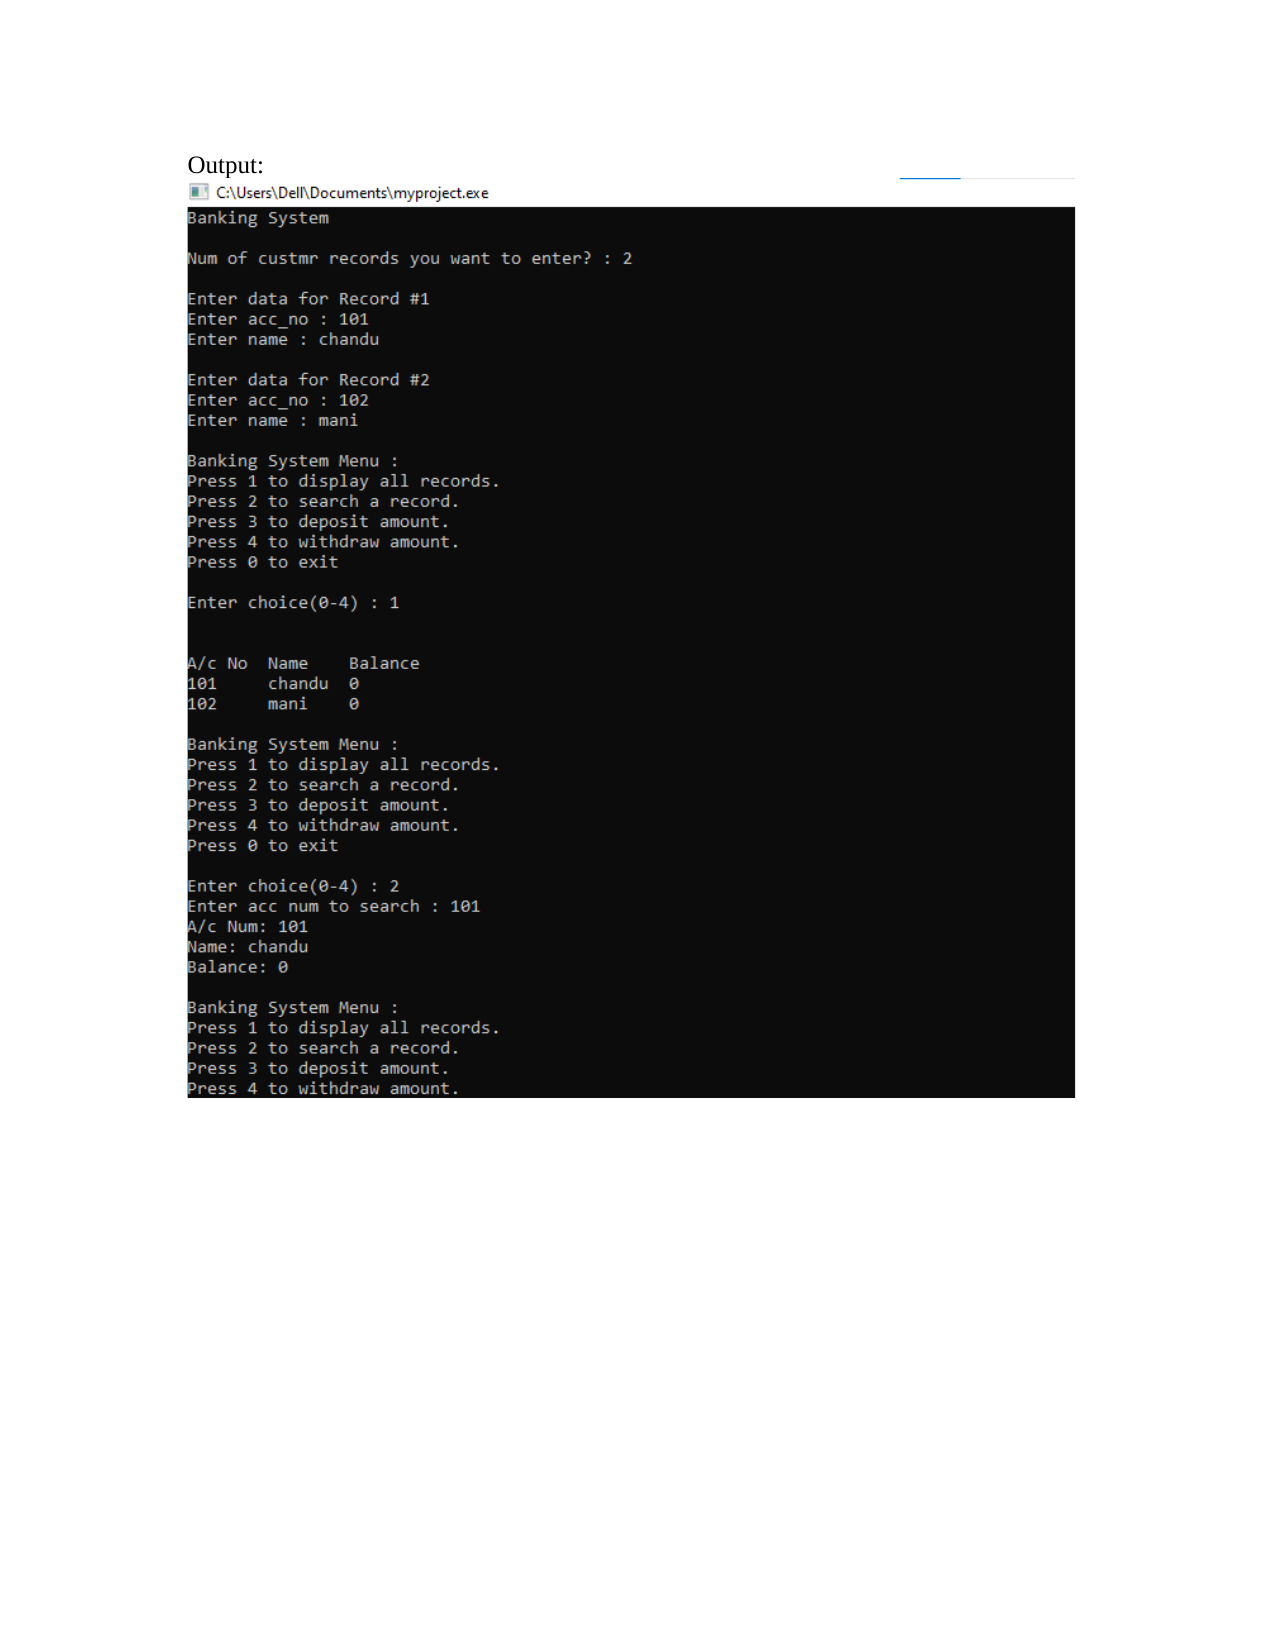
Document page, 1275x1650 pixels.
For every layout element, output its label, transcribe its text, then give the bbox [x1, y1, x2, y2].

picture [187, 178, 1075, 1098]
